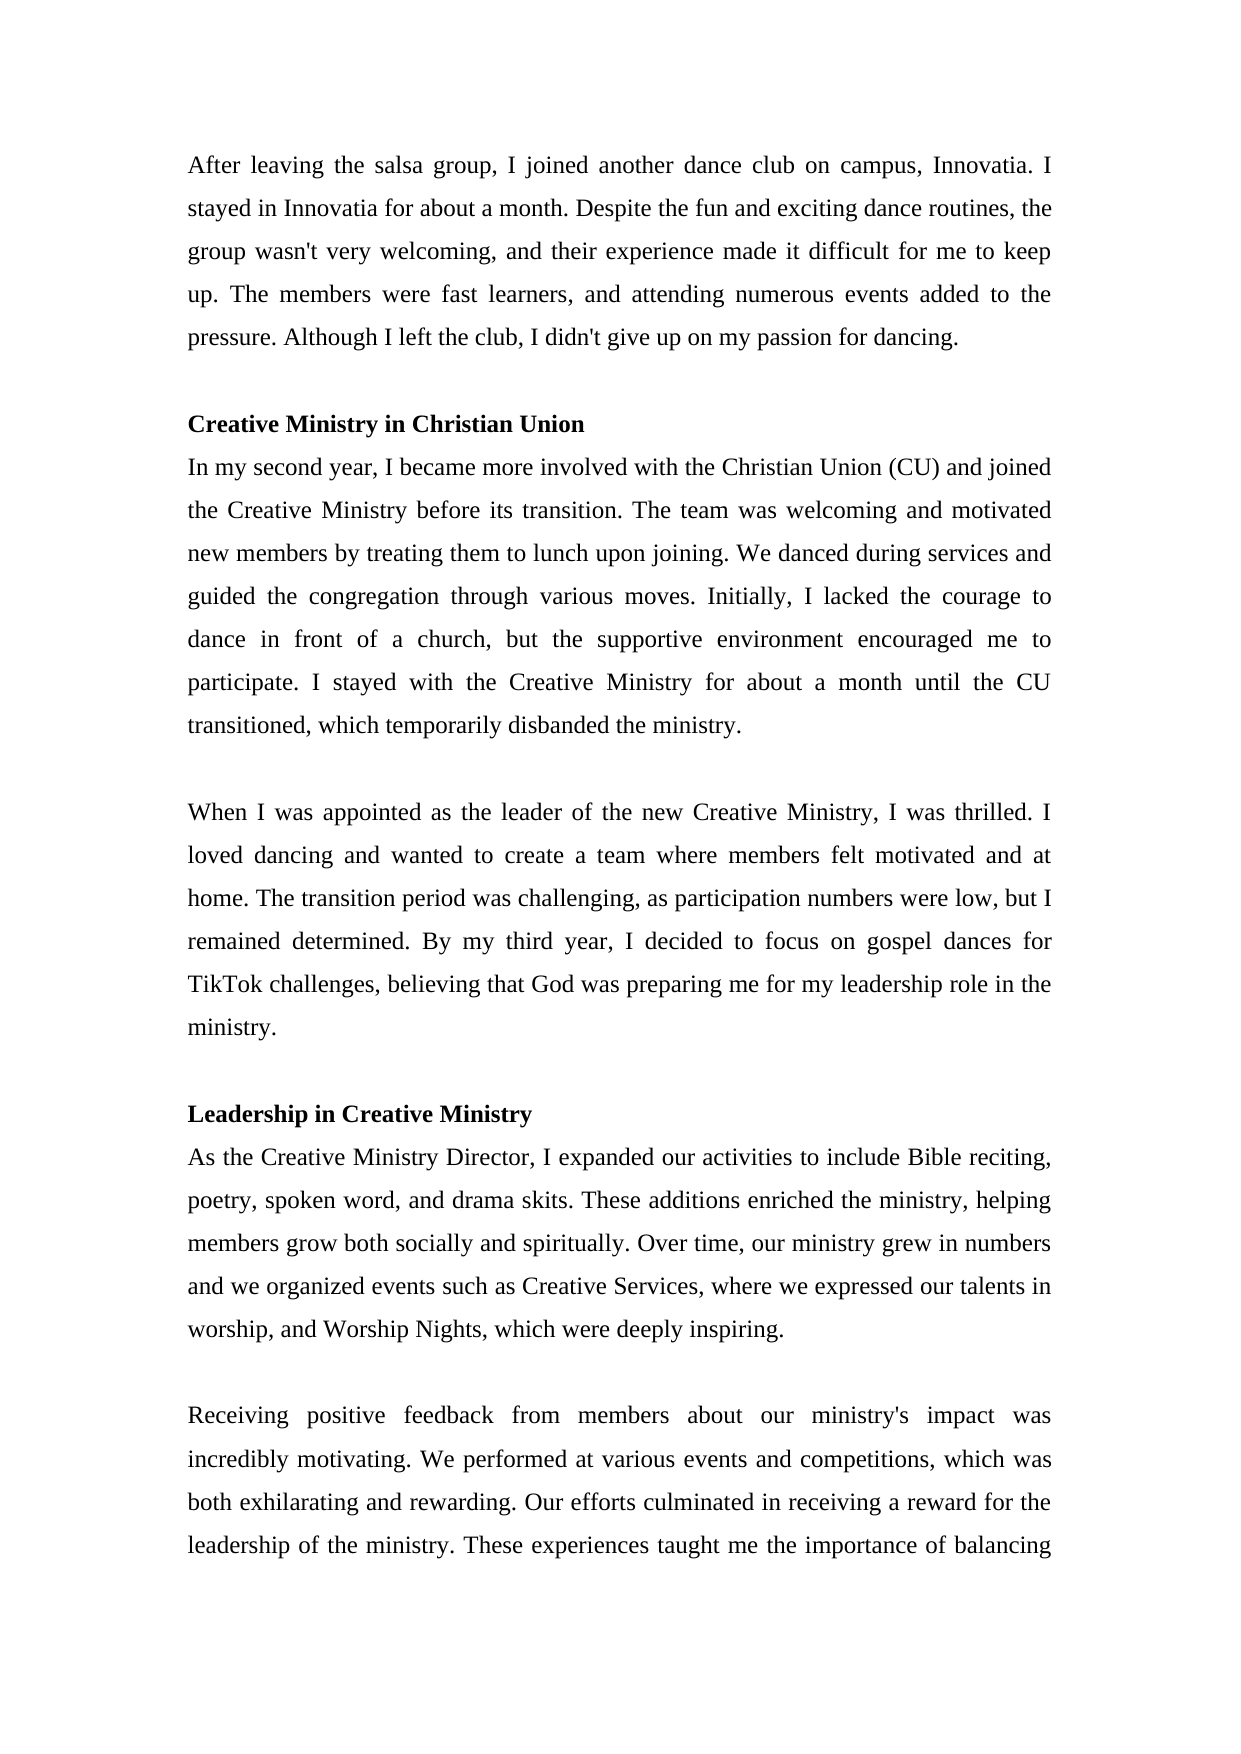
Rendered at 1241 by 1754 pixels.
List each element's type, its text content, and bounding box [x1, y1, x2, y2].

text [187, 1401, 1053, 1559]
text After leaving the salsa group, I joined another dance club on campus, Innovatia. I stayed in Innovatia for about a month. Despite the fun and exciting dance routines, the group wasn't very welcoming, and their experience made it difficult for me to keep up. The members were fast learners, and attending numerous events added to the pressure. Although I left the club, I didn't give up on my passion for dancing. [187, 150, 1053, 351]
text In my second year, I became more involved with the Christian Union (CU) and joined the Creative Ministry before its transition. The team was welcoming and motivated new members by treating them to lunch upon joining. We danced during services and guided the congregation through various moves. Initially, I lacked the courage to dance in front of a church, but the supportive environment encouraged me to participate. I stayed with the Creative Ministry for about a month until the CU transitioned, which temporarily disbanded the ministry. [187, 452, 1053, 739]
text Leadership in Creative Ministry [187, 1099, 1053, 1127]
text As the Creative Ministry Director, I expanded our activities to include Bible reciting, poetry, spoken word, and drama skits. These additions enriched the ministry, helping members grow both socially and spiritually. Over time, our ministry grew in numbers and we organized events such as Creative Services, where we expressed our talents in worship, and Worship Nights, which were deeply inspiring. [187, 1142, 1053, 1343]
text When I was appointed as the leader of the new Creative Ministry, I was thrilled. I loved dancing and wanted to create a team where members felt motivated and at home. The transition period was challenging, as participation numbers were low, but I remained determined. By my third year, I decided to focus on gospel dances for TikTok challenges, believing that God was preparing me for my leadership role in the ministry. [187, 797, 1053, 1041]
text Creative Ministry in Christian Union [187, 409, 1053, 437]
